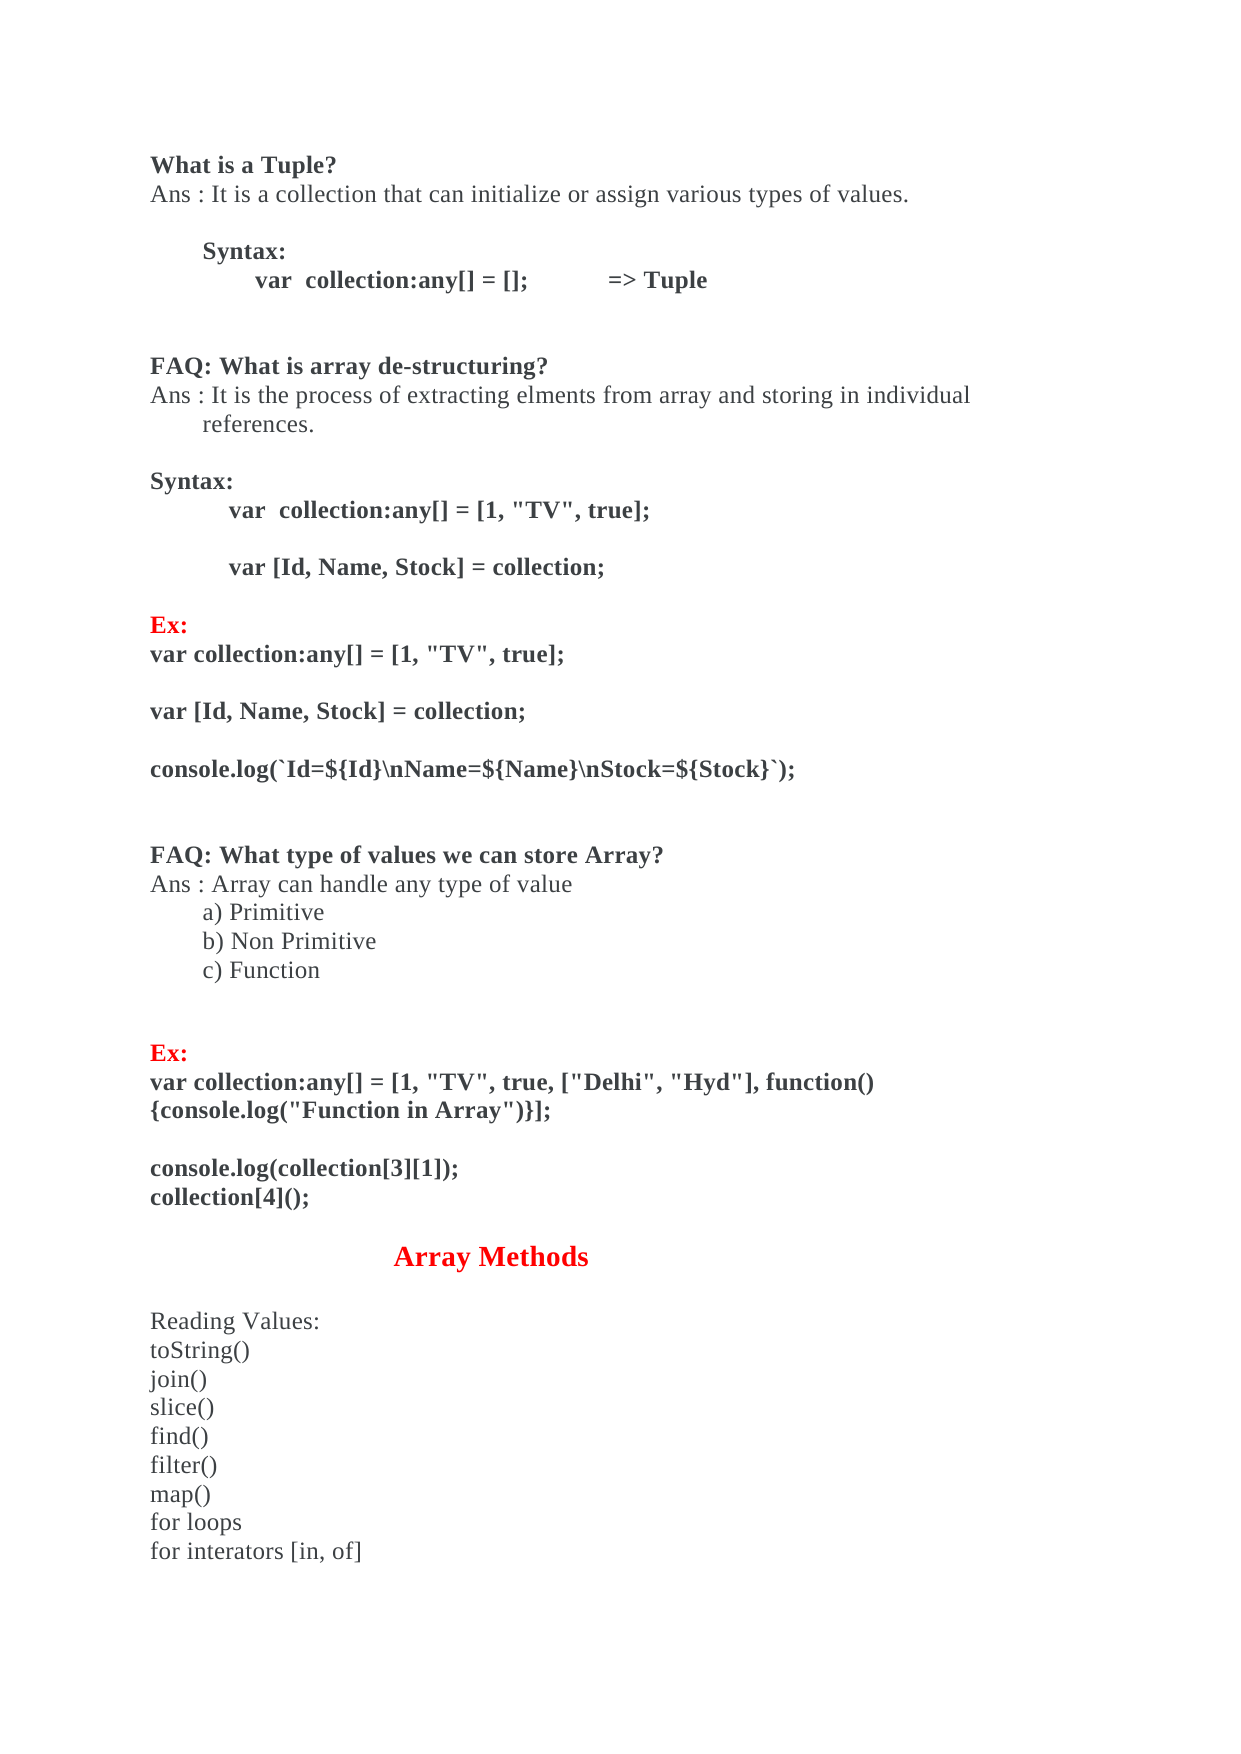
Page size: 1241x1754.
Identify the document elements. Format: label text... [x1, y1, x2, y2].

text What is a Tuple? Ans : It is a collection that can initialize or assign various types of values. Syntax: var collection:any[] = []; => Tuple FAQ: What is array de-structuring? Ans : It is the process of extracting elments from array and storing in individual references. Syntax: var collection:any[] = [1, "TV", true]; var [Id, Name, Stock] = collection; Ex: var collection:any[] = [1, "TV", true]; var [Id, Name, Stock] = collection; console.log(`Id=${Id}\nName=${Name}\nStock=${Stock}`); FAQ: What type of values we can store Array? Ans : Array can handle any type of value a) Primitive b) Non Primitive c) Function [150, 150, 1090, 1038]
text Ex: var collection:any[] = [1, "TV", true, ["Delhi", "Hyd"], function(){console.log("Function in Array")}]; console.log(collection[3][1]); collection[4](); Array Methods [150, 1038, 1090, 1273]
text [150, 1273, 1090, 1594]
